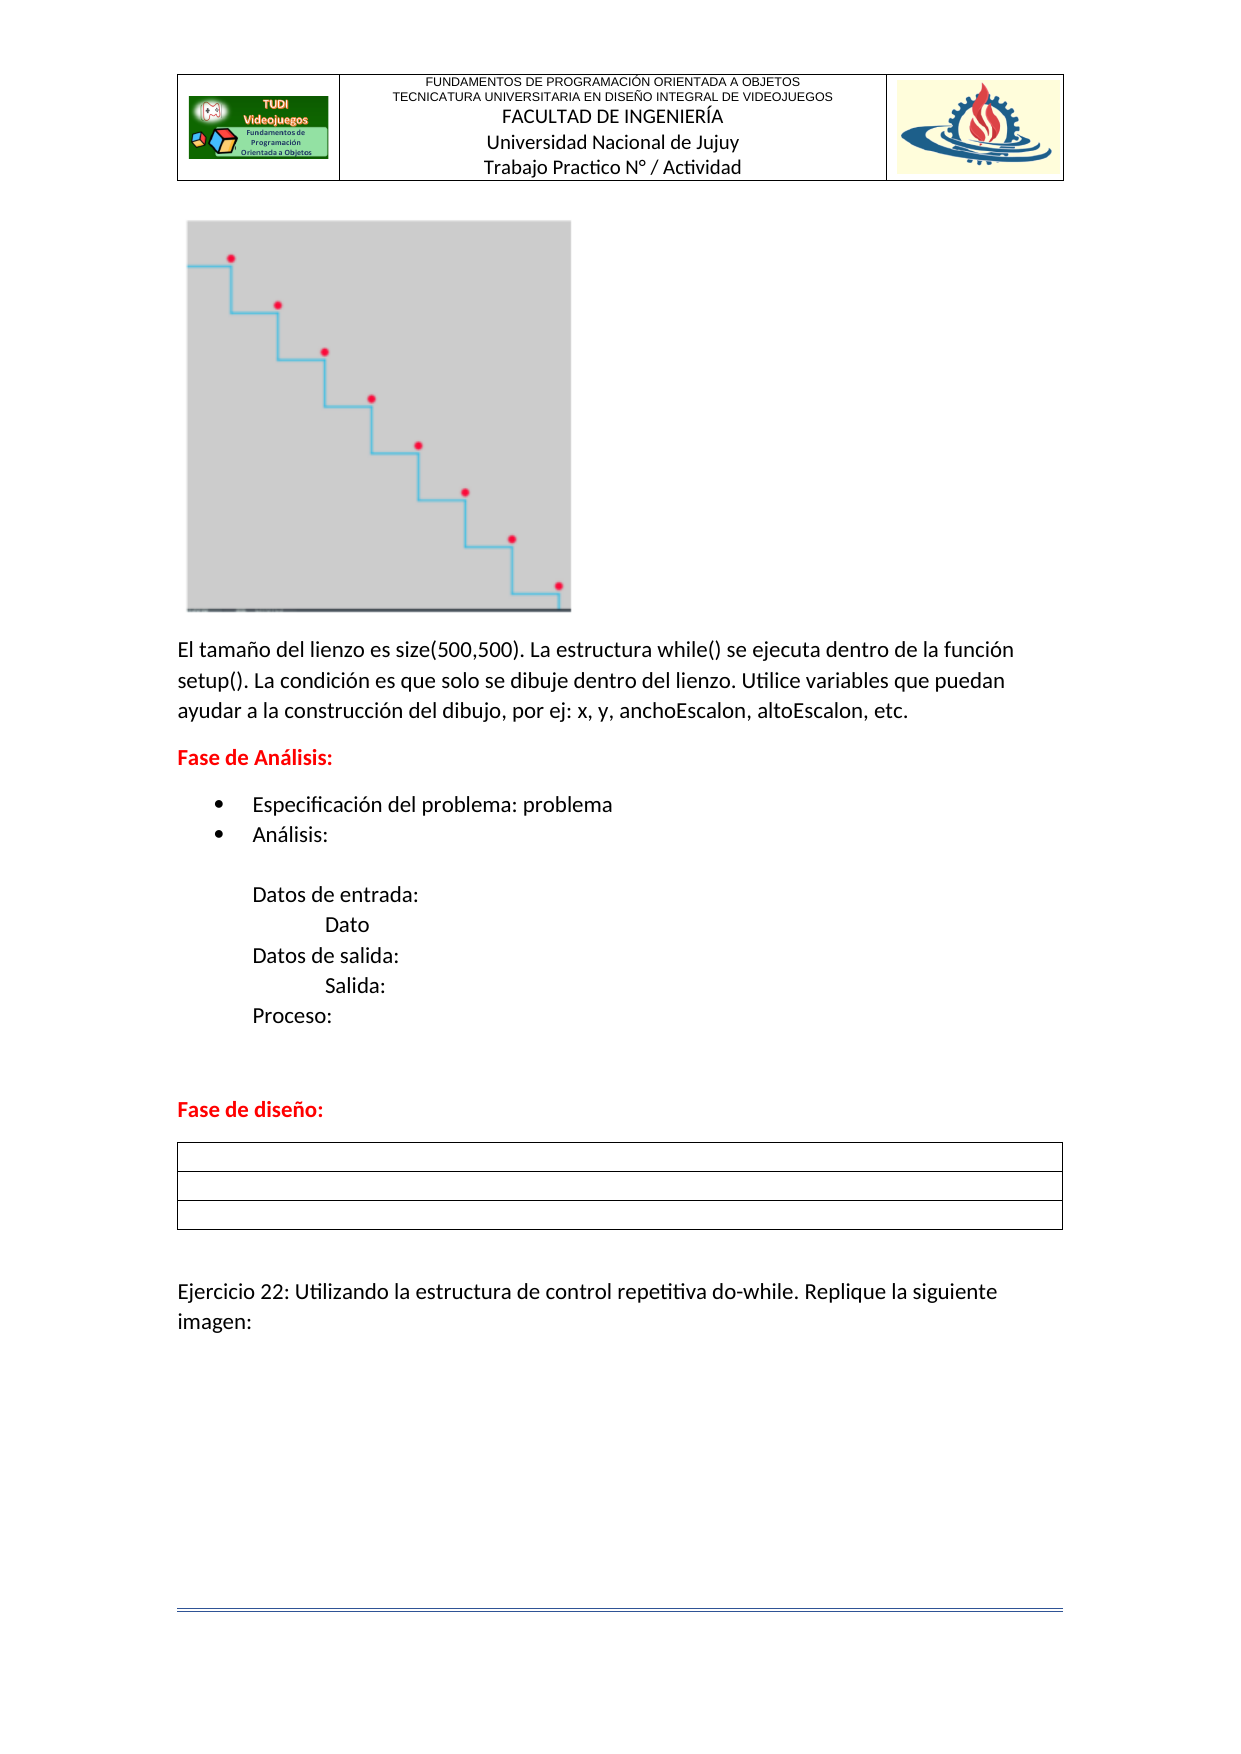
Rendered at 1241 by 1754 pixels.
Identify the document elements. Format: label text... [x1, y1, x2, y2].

list Proceso: [252, 1001, 1063, 1029]
list Salida: [252, 971, 1063, 999]
list Especificación del problema: problema [215, 790, 1063, 818]
text Ejercicio 22: Utilizando la estructura de control repetitiva do-while. Replique la siguiente imagen: [177, 1277, 1063, 1335]
list Datos de entrada: [252, 880, 1063, 908]
text El tamaño del lienzo es size(500,500). La estructura while() se ejecuta dentro de la función setup(). La condición es que solo se dibuje dentro del lienzo. Utilice variables que puedan ayudar a la construcción del dibujo, por ej: x, y, anchoEscalon, altoEscalon, etc. [177, 636, 1063, 724]
list Dato [252, 911, 1063, 939]
table_cell [178, 1172, 1062, 1200]
text Fase de diseño: [177, 1095, 1063, 1123]
list Datos de salida: [252, 941, 1063, 969]
table_header [178, 1143, 1062, 1171]
picture [188, 96, 329, 159]
table_cell [178, 1201, 1062, 1229]
text Fase de Análisis: [177, 743, 1063, 771]
picture [177, 208, 576, 617]
list Análisis: [215, 820, 1063, 848]
picture [897, 80, 1060, 174]
